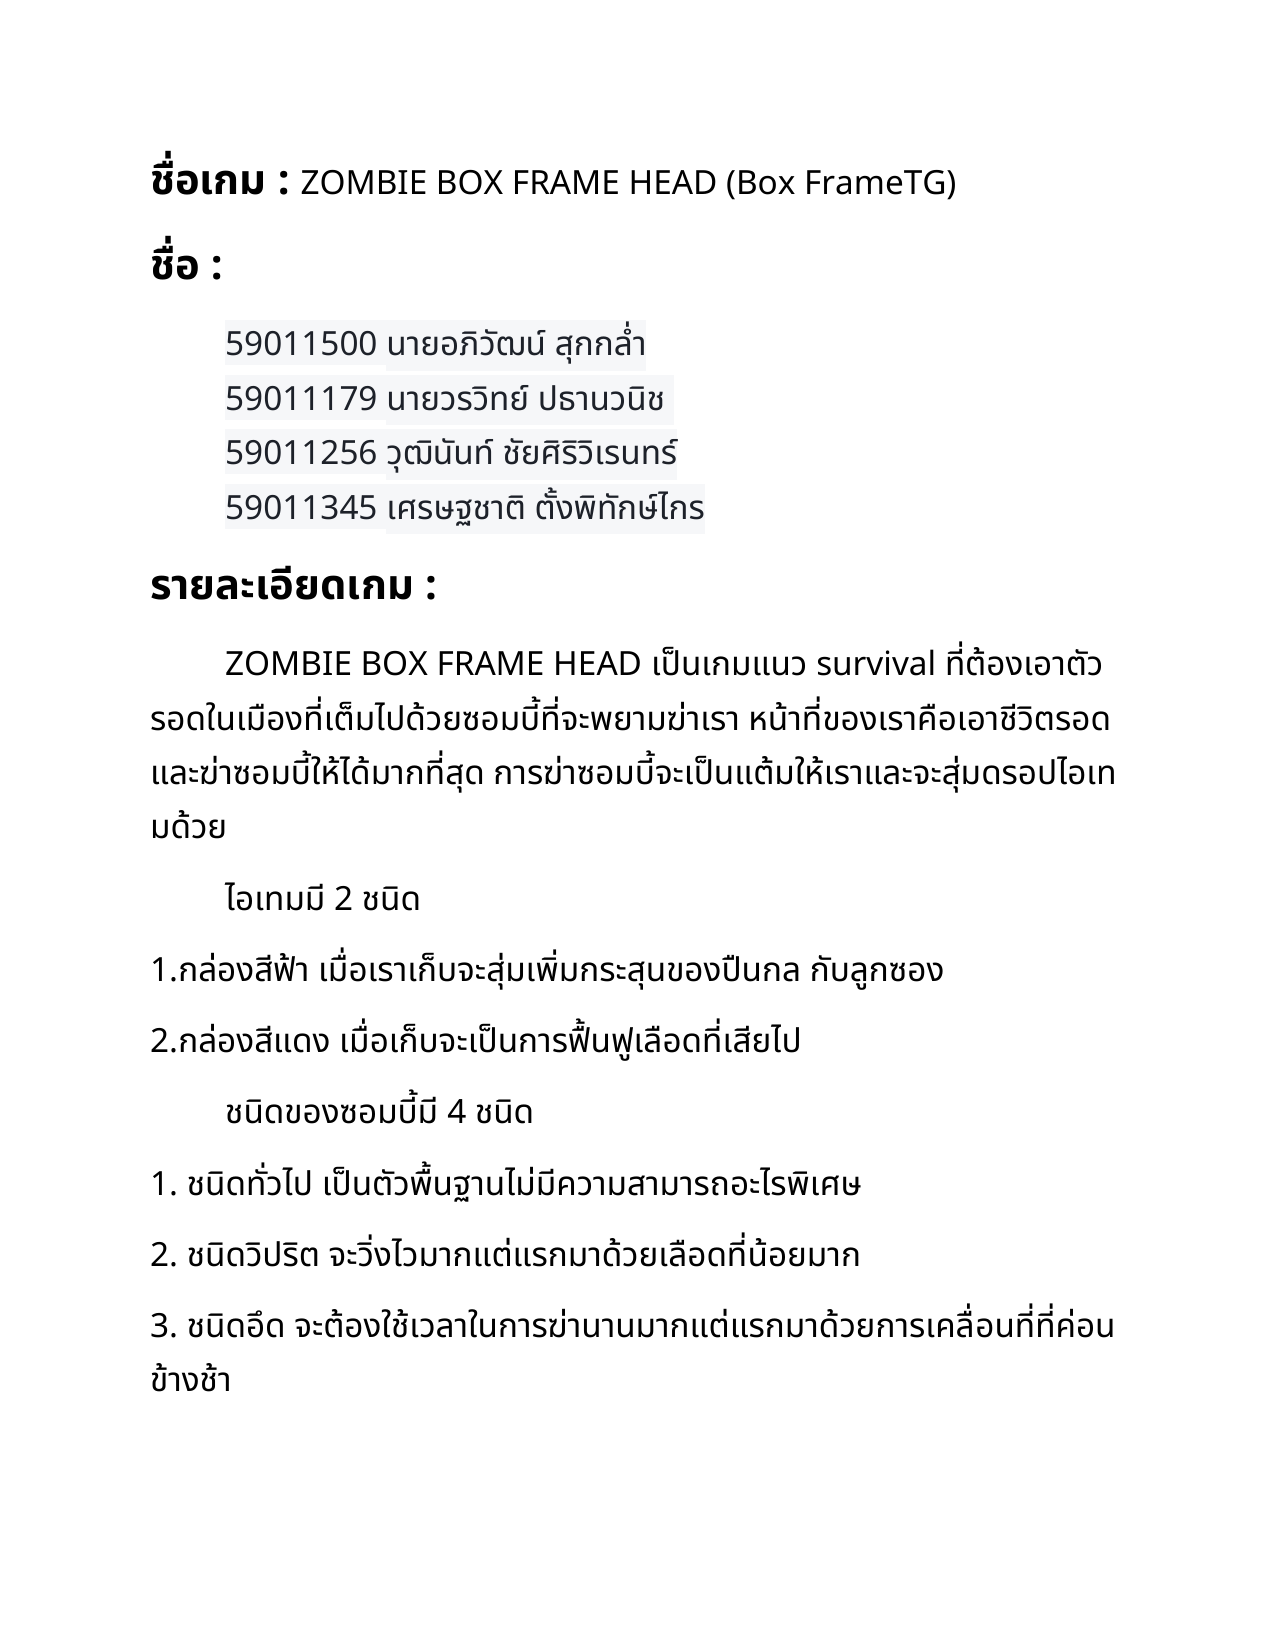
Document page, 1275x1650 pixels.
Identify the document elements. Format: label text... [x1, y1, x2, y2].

text 2.กล่องสีแดง เมื่อเก็บจะเป็นการฟื้นฟูเลือดที่เสียไป [150, 1017, 1125, 1067]
text 1. ชนิดทั่วไป เป็นตัวพื้นฐานไม่มีความสามารถอะไรพิเศษ [150, 1159, 1125, 1210]
text 3. ชนิดอึด จะต้องใช้เวลาในการฆ่านานมากแต่แรกมาด้วยการเคลื่อนที่ที่ค่อนข้างช้า [150, 1302, 1125, 1407]
text 1.กล่องสีฟ้า เมื่อเราเก็บจะสุ่มเพิ่มกระสุนของปืนกล กับลูกซอง [150, 946, 1125, 996]
text ชื่อเกม : ZOMBIE BOX FRAME HEAD (Box FrameTG) [150, 150, 1125, 213]
text รายละเอียดเกม : [150, 555, 1125, 618]
text ไอเทมมี 2 ชนิด [150, 874, 1125, 925]
text 2. ชนิดวิปริต จะวิ่งไวมากแต่แรกมาด้วยเลือดที่น้อยมาก [150, 1231, 1125, 1281]
text ชื่อ : [150, 235, 1125, 298]
text ชนิดของซอมบี้มี 4 ชนิด [150, 1088, 1125, 1139]
text 59011500 นายอภิวัฒน์ สุกกล่ำ 59011179 นายวรวิทย์ ปธานวนิช 59011256 วุฒินันท์ ชัยศิริวิเรนทร์ 59011345 เศรษฐชาติ ตั้งพิทักษ์ไกร [225, 320, 1125, 534]
text ZOMBIE BOX FRAME HEAD เป็นเกมแนว survival ที่ต้องเอาตัวรอดในเมืองที่เต็มไปด้วยซอมบี้ที่จะพยามฆ่าเรา หน้าที่ของเราคือเอาชีวิตรอดและฆ่าซอมบี้ให้ได้มากที่สุด การฆ่าซอมบี้จะเป็นแต้มให้เราและจะสุ่มดรอปไอเทมด้วย [150, 640, 1125, 854]
